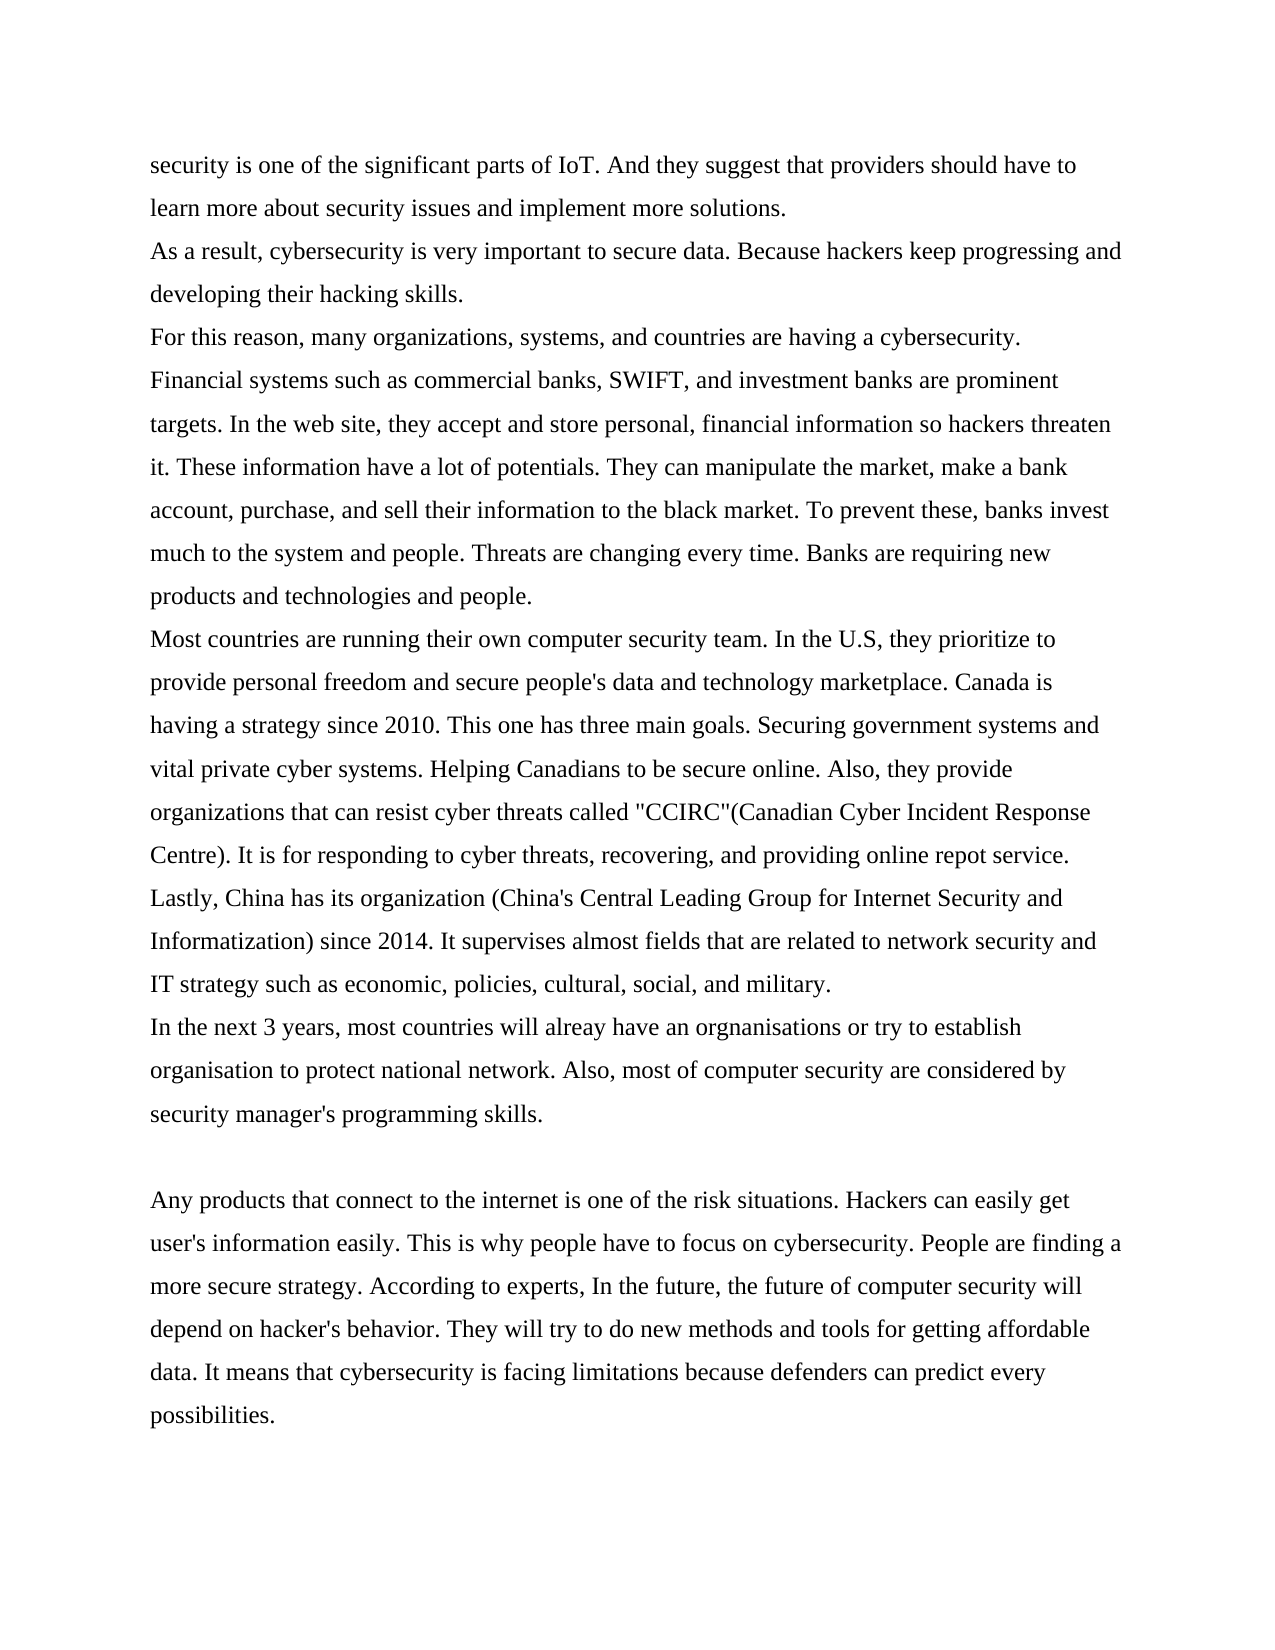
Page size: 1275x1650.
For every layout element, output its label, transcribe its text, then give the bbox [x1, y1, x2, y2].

text As a result, cybersecurity is very important to secure data. Because hackers keep progressing and developing their hacking skills. [150, 236, 1125, 308]
text In the next 3 years, most countries will alreay have an orgnanisations or try to establish organisation to protect national network. Also, most of computer security are considered by security manager's programming skills. [150, 1012, 1125, 1127]
text Most countries are running their own computer security team. In the U.S, they prioritize to provide personal freedom and secure people's data and technology marketplace. Canada is having a strategy since 2010. This one has three main goals. Securing government systems and vital private cyber systems. Helping Canadians to be secure online. Also, they provide organizations that can resist cyber threats called "CCIRC"(Canadian Cyber Incident Response Centre). It is for responding to cyber threats, recovering, and providing online repot service. Lastly, China has its organization (China's Central Leading Group for Internet Security and Informatization) since 2014. It supervises almost fields that are related to network security and IT strategy such as economic, policies, cultural, social, and military. [150, 624, 1125, 998]
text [150, 150, 1125, 222]
text Financial systems such as commercial banks, SWIFT, and investment banks are prominent targets. In the web site, they accept and store personal, financial information so hackers threaten it. These information have a lot of potentials. They can manipulate the market, make a bank account, purchase, and sell their information to the black market. To prevent these, banks invest much to the system and people. Threats are changing every time. Banks are requiring new products and technologies and people. [150, 366, 1125, 610]
text Any products that connect to the internet is one of the risk situations. Hackers can easily get user's information easily. This is why people have to focus on cybersecurity. People are finding a more secure strategy. According to experts, In the future, the future of computer security will depend on hacker's behavior. They will try to do new methods and tools for getting affordable data. It means that cybersecurity is facing limitations because defenders can predict every possibilities. [150, 1185, 1125, 1429]
text For this reason, many organizations, systems, and countries are having a cybersecurity. [150, 322, 1125, 351]
